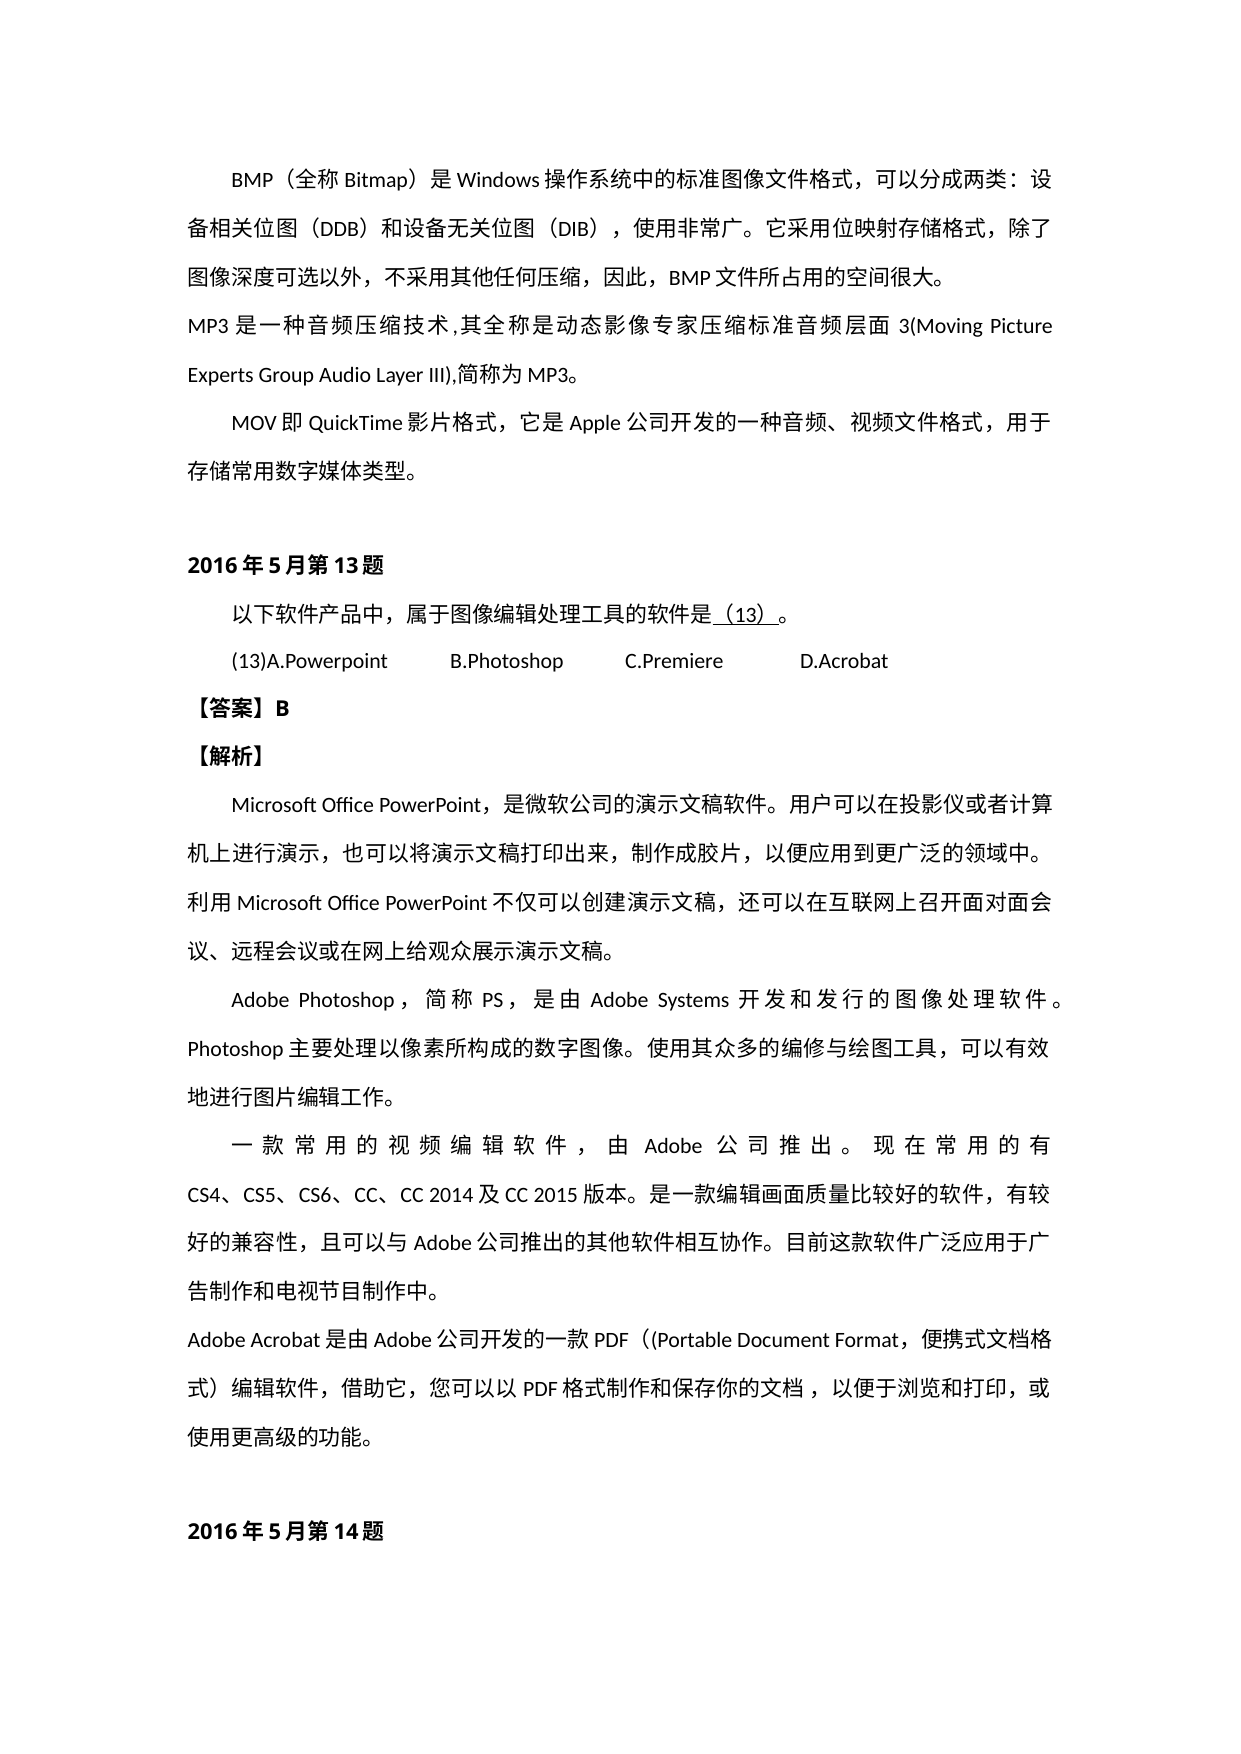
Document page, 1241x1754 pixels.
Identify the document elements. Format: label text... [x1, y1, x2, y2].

text 【答案】B [187, 690, 1053, 723]
text MOV即QuickTime影片格式，它是Apple公司开发的一种音频、视频文件格式，用于存储常用数字媒体类型。 [187, 405, 1053, 486]
text BMP（全称Bitmap）是Windows操作系统中的标准图像文件格式，可以分成两类：设备相关位图（DDB）和设备无关位图（DIB），使用非常广。它采用位映射存储格式，除了图像深度可选以外，不采用其他任何压缩，因此，BMP文件所占用的空间很大。 [187, 162, 1053, 292]
text (13)A.Powerpoint B.Photoshop C.Premiere D.Acrobat [187, 644, 1053, 677]
text MP3是一种音频压缩技术,其全称是动态影像专家压缩标准音频层面3(Moving Picture Experts Group Audio Layer III),简称为MP3。 [187, 308, 1053, 389]
text 2016年5月第14题 [187, 1514, 1053, 1546]
text 以下软件产品中，属于图像编辑处理工具的软件是（13）。 [187, 596, 1053, 629]
text 2016年5月第13题 [187, 548, 1053, 580]
text Microsoft Office PowerPoint，是微软公司的演示文稿软件。用户可以在投影仪或者计算机上进行演示，也可以将演示文稿打印出来，制作成胶片，以便应用到更广泛的领域中。利用Microsoft Office PowerPoint不仅可以创建演示文稿，还可以在互联网上召开面对面会议、远程会议或在网上给观众展示演示文稿。 [187, 787, 1053, 966]
text 一款常用的视频编辑软件，由Adobe公司推出。现在常用的有CS4、CS5、CS6、CC、CC 2014及CC 2015版本。是一款编辑画面质量比较好的软件，有较好的兼容性，且可以与Adobe公司推出的其他软件相互协作。目前这款软件广泛应用于广告制作和电视节目制作中。 [187, 1127, 1053, 1306]
text Adobe Acrobat 是由Adobe公司开发的一款PDF（(Portable Document Format，便携式文档格式）编辑软件，借助它，您可以以PDF格式制作和保存你的文档 ，以便于浏览和打印，或使用更高级的功能。 [187, 1322, 1053, 1452]
text 【解析】 [187, 739, 1053, 771]
text Adobe Photoshop，简称PS，是由Adobe Systems开发和发行的图像处理软件。Photoshop主要处理以像素所构成的数字图像。使用其众多的编修与绘图工具，可以有效地进行图片编辑工作。 [187, 982, 1053, 1112]
